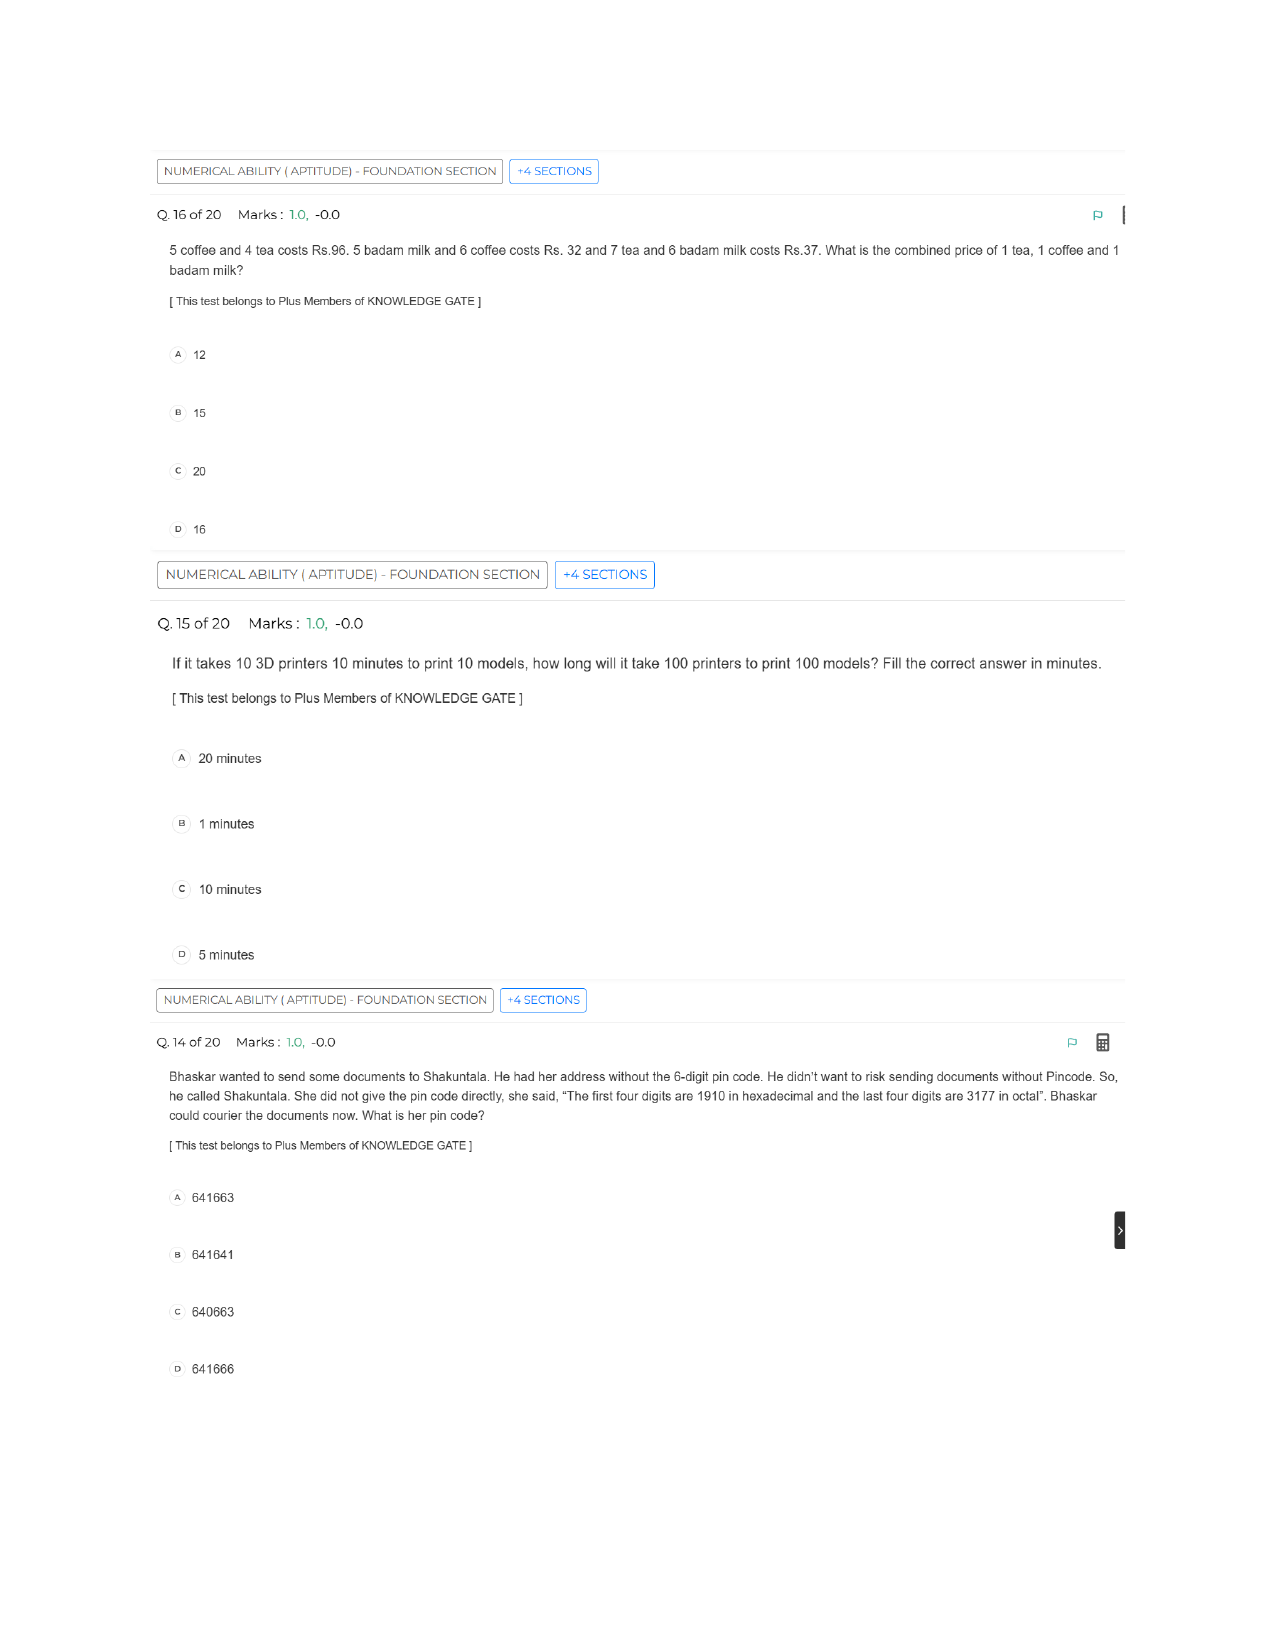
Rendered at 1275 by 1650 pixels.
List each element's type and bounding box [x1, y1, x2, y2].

picture [150, 979, 1125, 1382]
picture [150, 546, 1125, 978]
picture [150, 150, 1125, 545]
